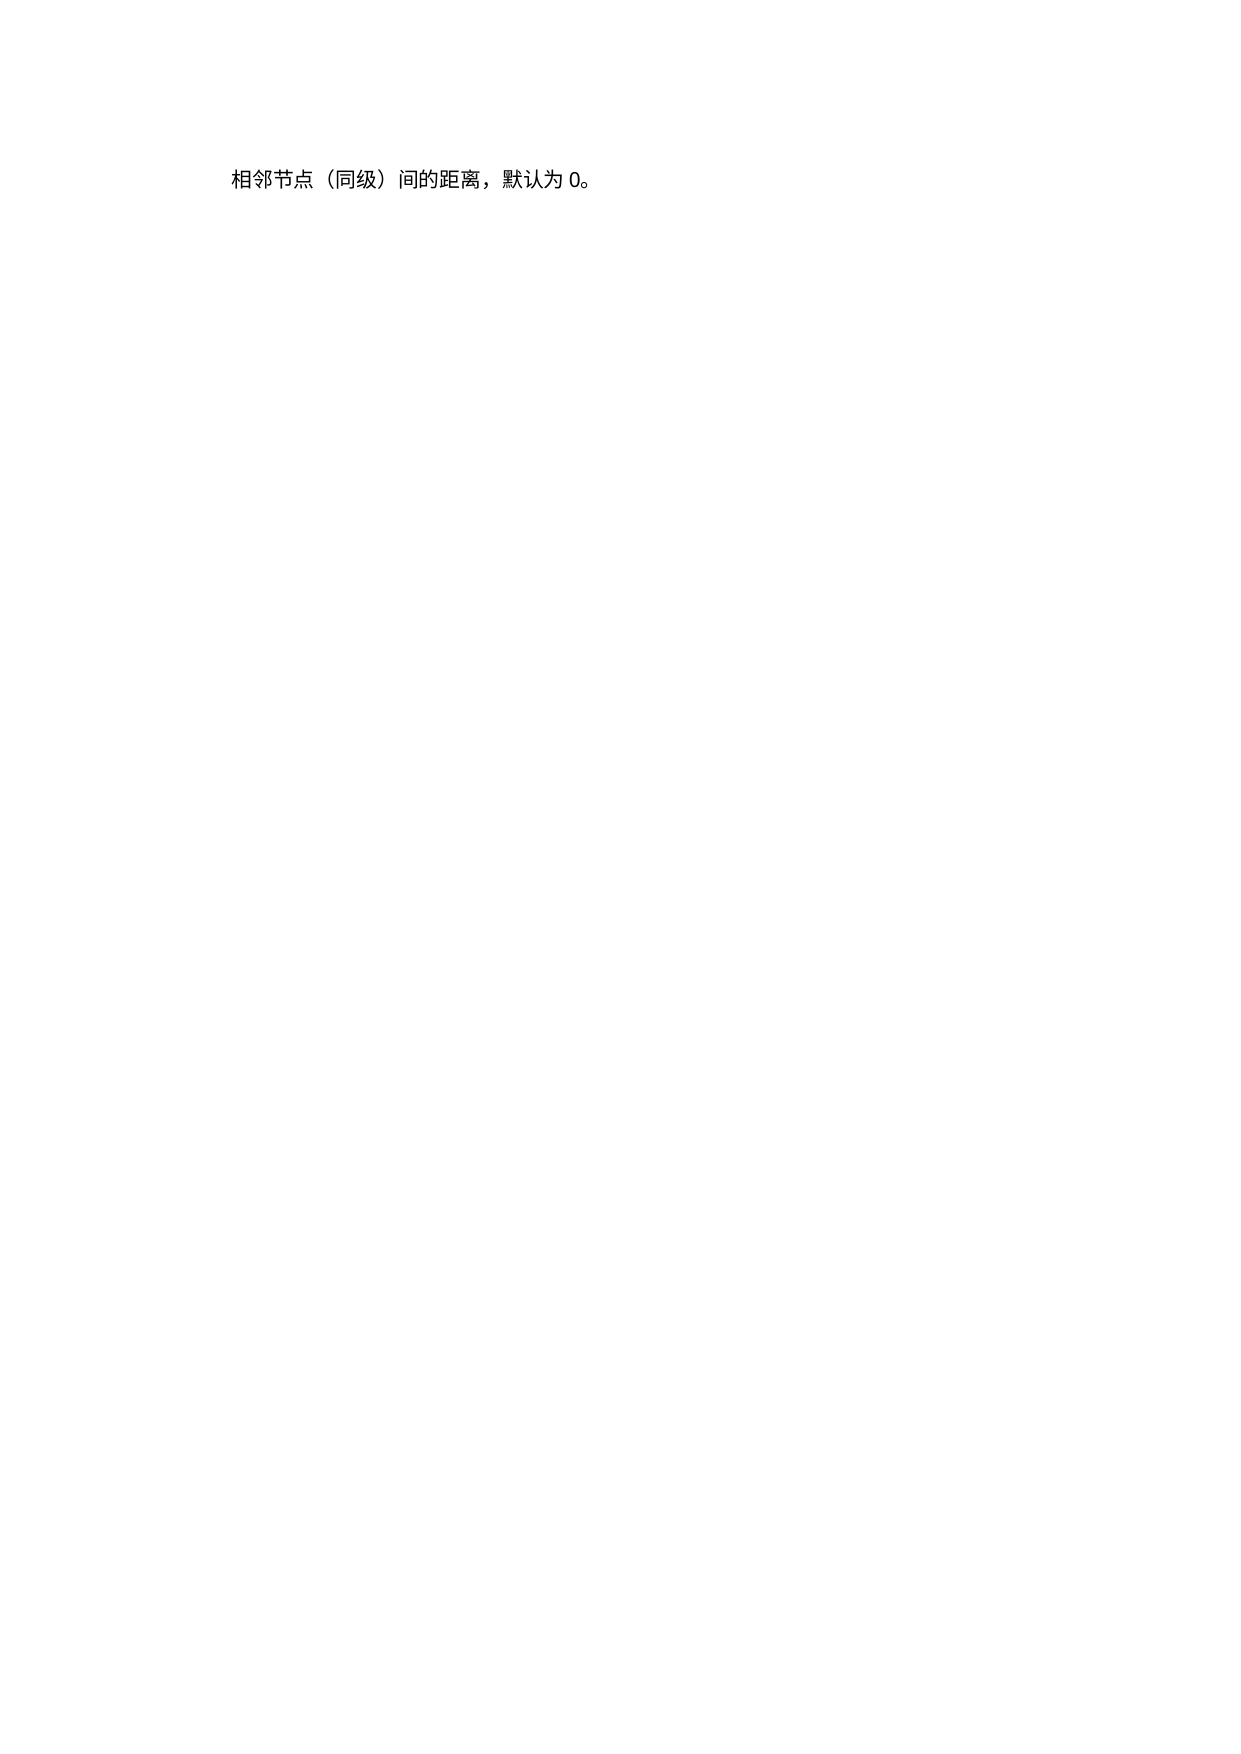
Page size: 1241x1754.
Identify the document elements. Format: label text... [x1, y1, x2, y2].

text 相邻节点（同级）间的距离，默认为0。 [187, 162, 1053, 194]
